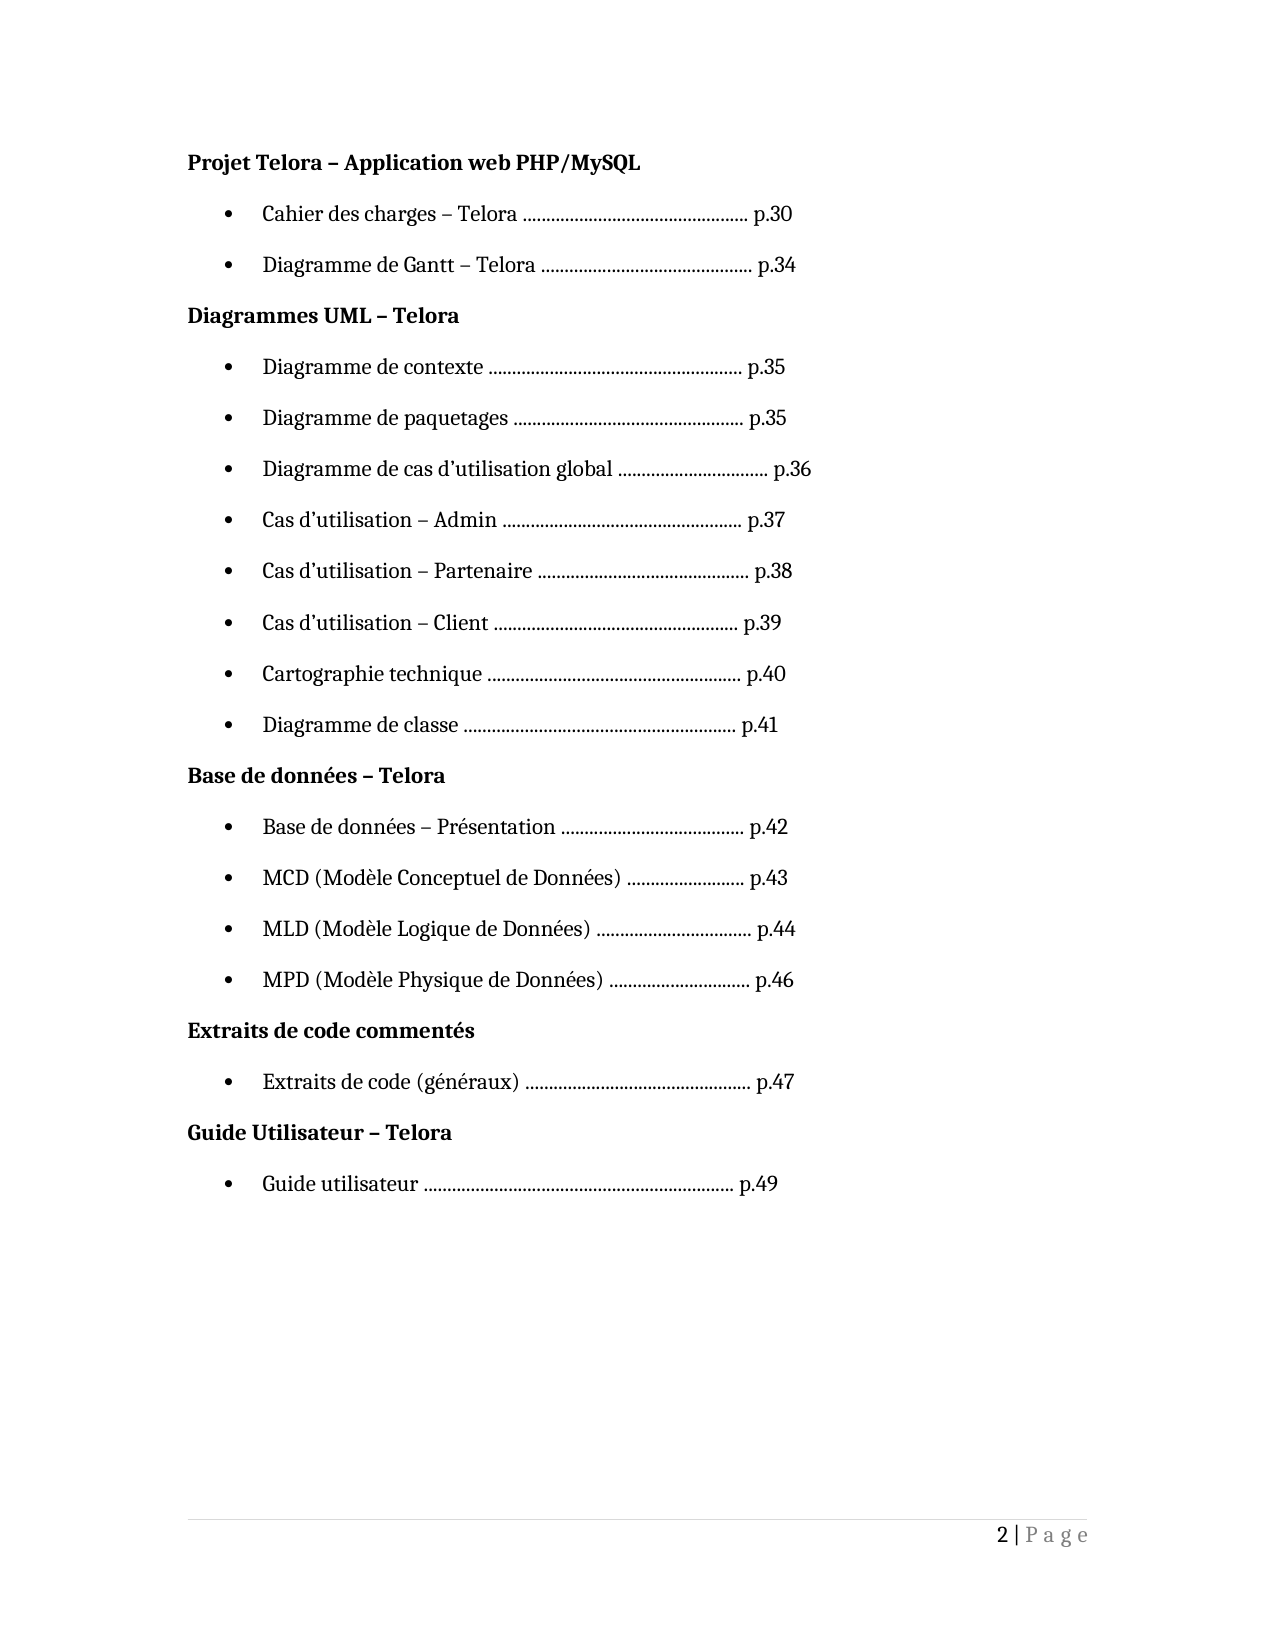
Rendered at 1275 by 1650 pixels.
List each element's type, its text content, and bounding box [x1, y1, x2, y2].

text Diagrammes UML – Telora [187, 303, 1087, 329]
list Extraits de code (généraux) ................................................ p.47 [225, 1069, 1087, 1095]
list MPD (Modèle Physique de Données) .............................. p.46 [225, 967, 1087, 993]
list Cartographie technique ...................................................... p.40 [225, 660, 1087, 687]
text Base de données – Telora [187, 762, 1087, 789]
list Diagramme de classe .......................................................... p.41 [225, 711, 1087, 738]
list Diagramme de paquetages ................................................. p.35 [225, 405, 1087, 432]
list Cas d’utilisation – Partenaire ............................................. p.38 [225, 558, 1087, 585]
list MLD (Modèle Logique de Données) ................................. p.44 [225, 916, 1087, 942]
list Cas d’utilisation – Client .................................................... p.39 [225, 609, 1087, 636]
list Guide utilisateur .................................................................. p.49 [225, 1171, 1087, 1197]
list MCD (Modèle Conceptuel de Données) ......................... p.43 [225, 864, 1087, 891]
text Projet Telora – Application web PHP/MySQL [187, 150, 1087, 176]
list Cas d’utilisation – Admin ................................................... p.37 [225, 507, 1087, 534]
text Guide Utilisateur – Telora [187, 1120, 1087, 1146]
list Base de données – Présentation ....................................... p.42 [225, 813, 1087, 840]
list Diagramme de Gantt – Telora ............................................. p.34 [225, 252, 1087, 278]
text Extraits de code commentés [187, 1018, 1087, 1044]
list Cahier des charges – Telora ................................................ p.30 [225, 201, 1087, 227]
list Diagramme de contexte ...................................................... p.35 [225, 354, 1087, 381]
list Diagramme de cas d’utilisation global ................................ p.36 [225, 456, 1087, 483]
